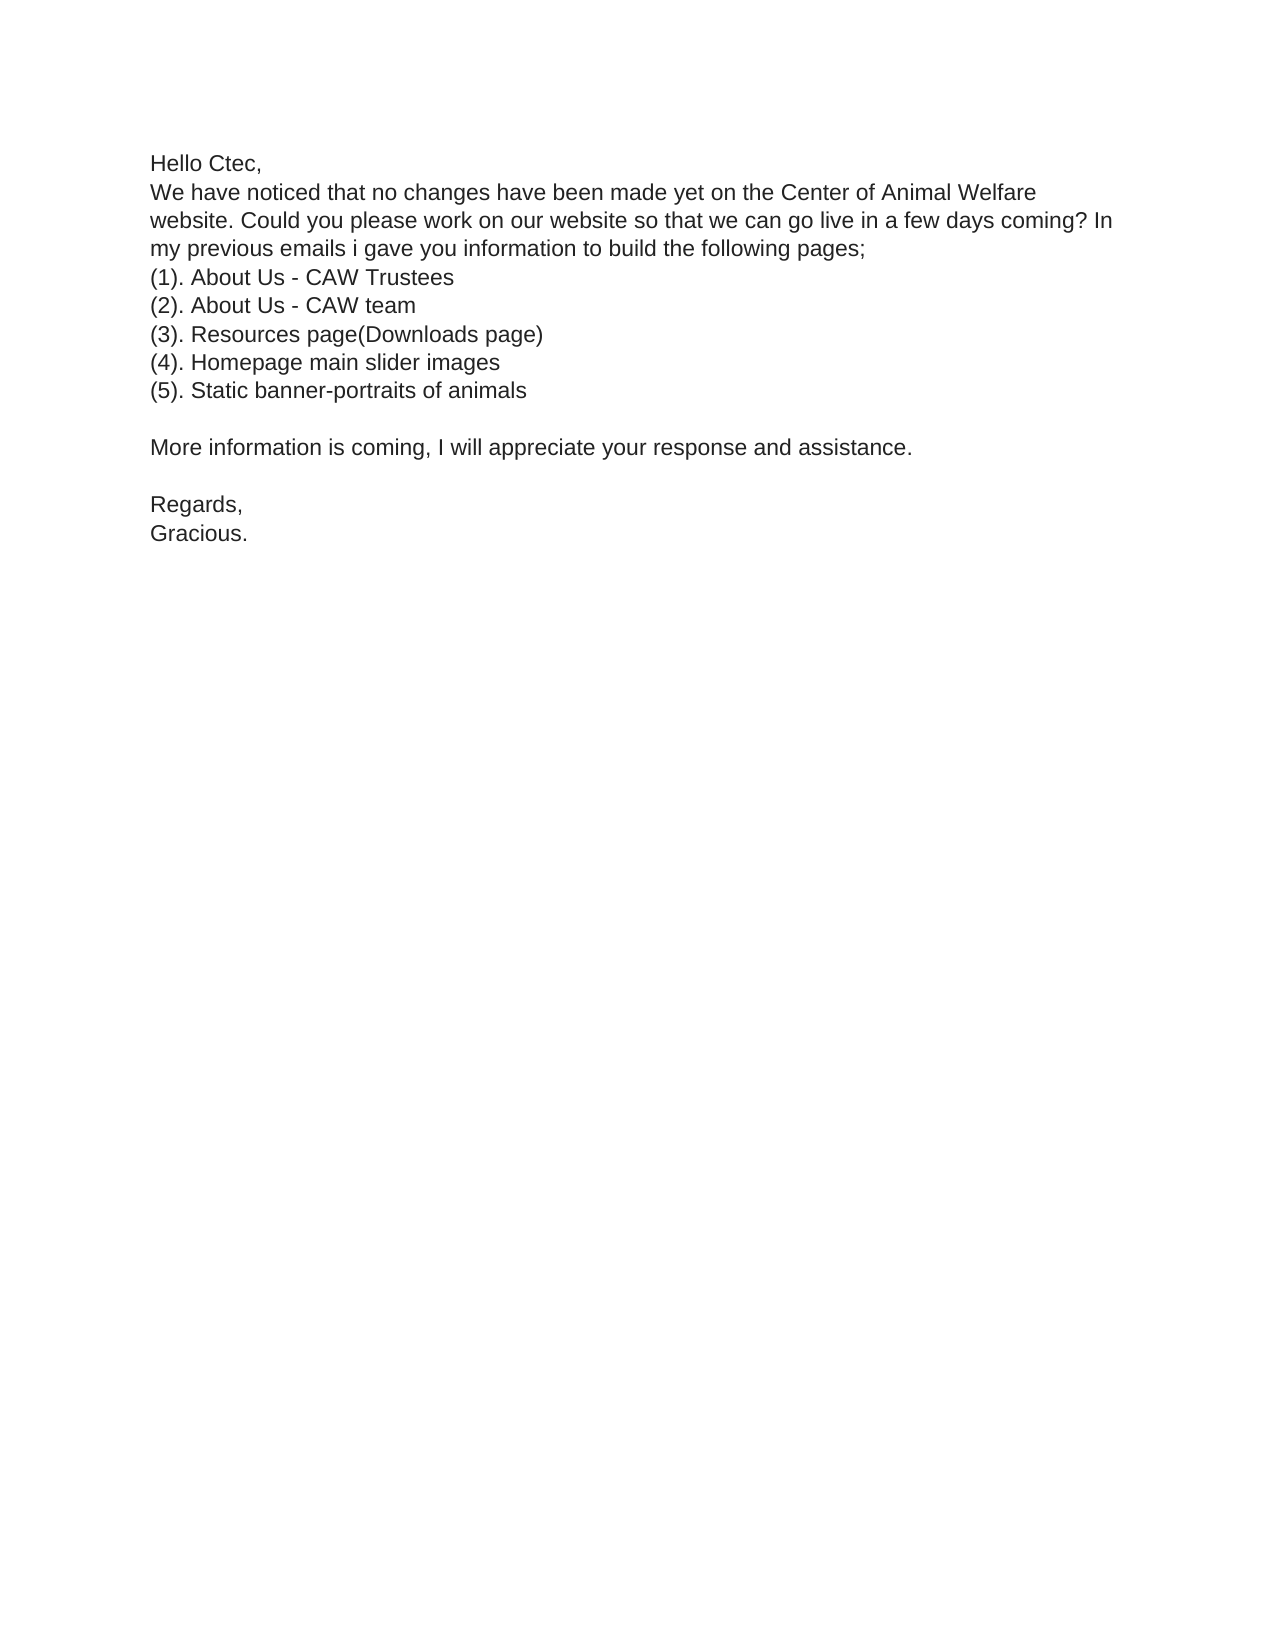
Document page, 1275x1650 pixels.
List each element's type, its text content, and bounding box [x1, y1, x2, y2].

text Hello Ctec, We have noticed that no changes have been made yet on the Center of Animal Welfare website. Could you please work on our website so that we can go live in a few days coming? In my previous emails i gave you information to build the following pages; (1). About Us - CAW Trustees (2). About Us - CAW team (3). Resources page(Downloads page) (4). Homepage main slider images (5). Static banner-portraits of animals More information is coming, I will appreciate your response and assistance. Regards, Gracious. [150, 150, 1125, 546]
